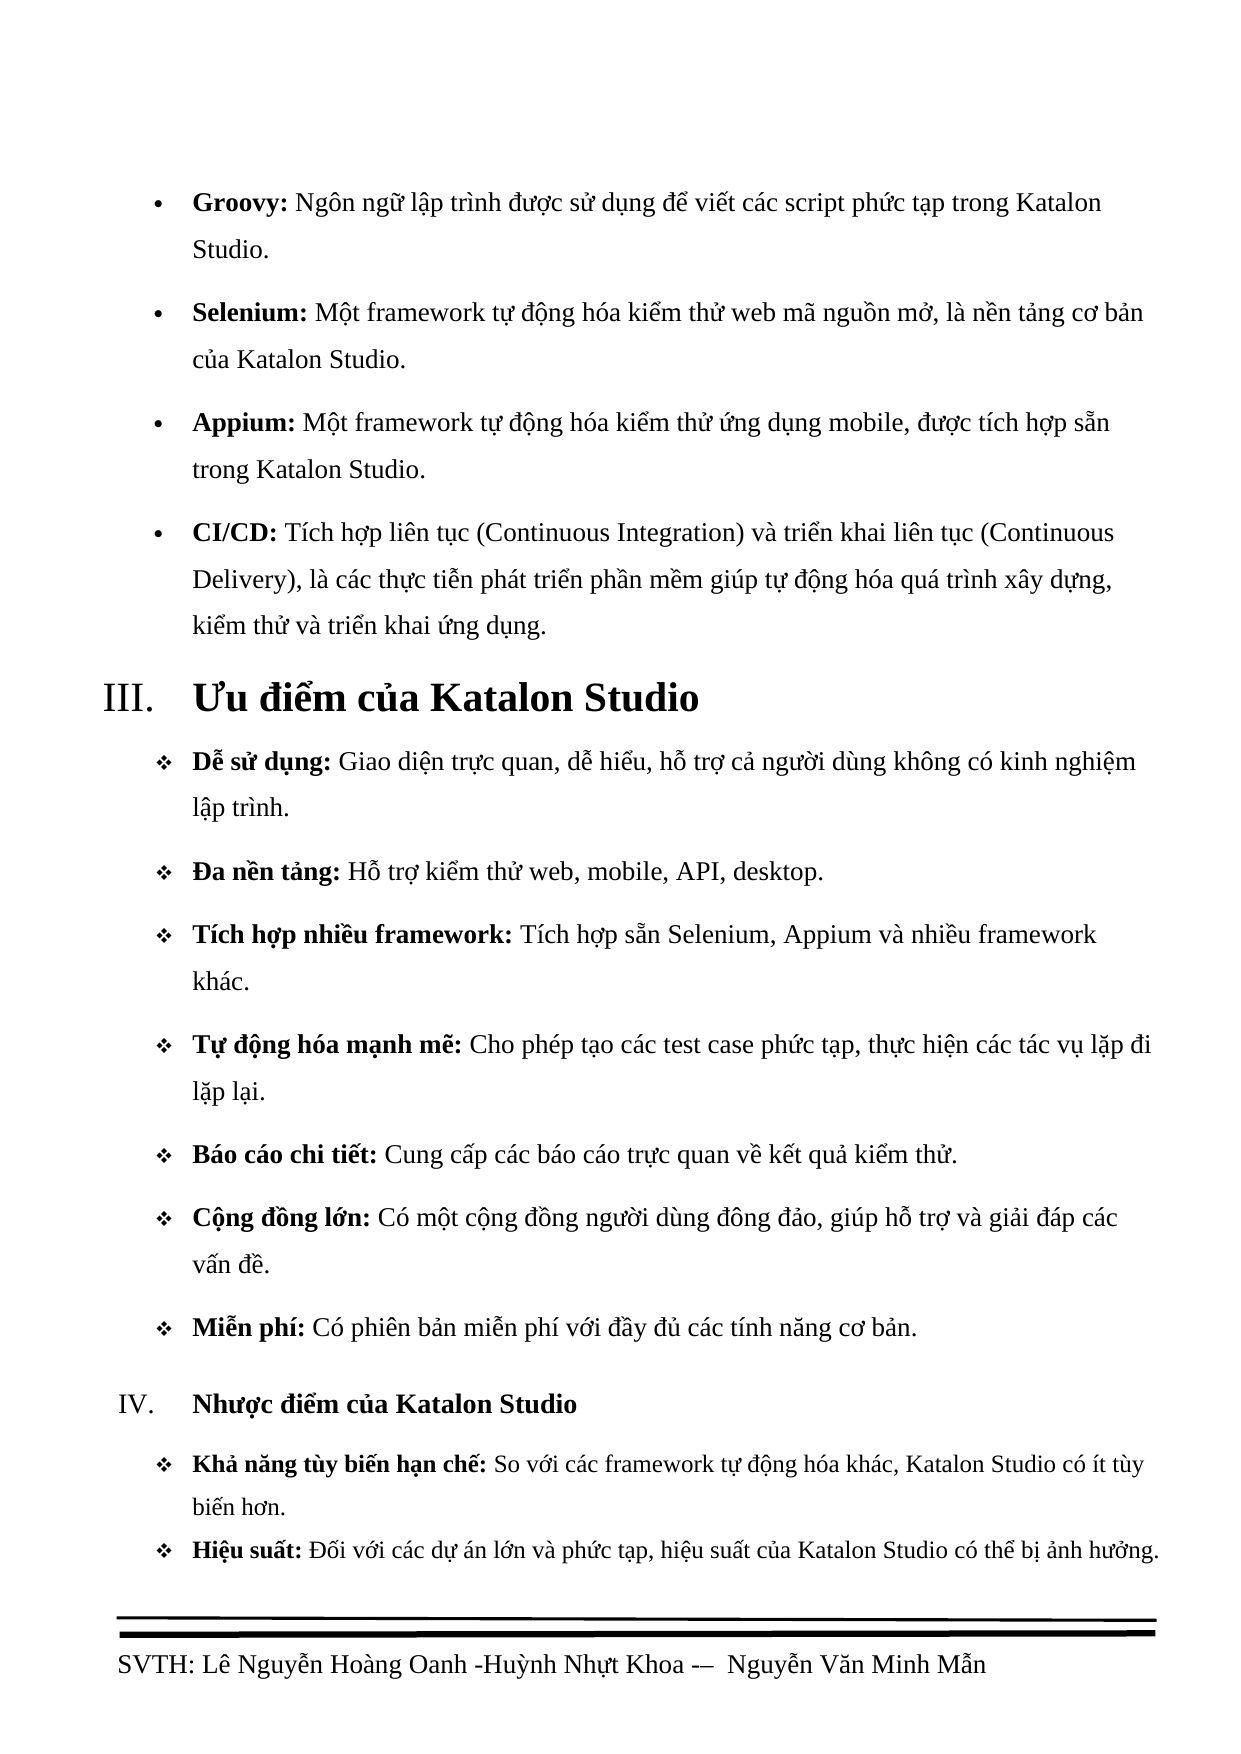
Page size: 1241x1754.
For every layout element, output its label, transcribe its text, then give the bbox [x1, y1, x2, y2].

list Selenium: Một framework tự động hóa kiểm thử web mã nguồn mở, là nền tảng cơ bản của Katalon Studio. [154, 296, 1161, 374]
list Khả năng tùy biến hạn chế: So với các framework tự động hóa khác, Katalon Studio có ít tùy biến hơn. [154, 1449, 1161, 1521]
list Appium: Một framework tự động hóa kiểm thử ứng dụng mobile, được tích hợp sẵn trong Katalon Studio. [154, 406, 1161, 484]
list Dễ sử dụng: Giao diện trực quan, dễ hiểu, hỗ trợ cả người dùng không có kinh nghiệm lập trình. [154, 744, 1161, 822]
list Miễn phí: Có phiên bản miễn phí với đầy đủ các tính năng cơ bản. [154, 1311, 1161, 1342]
list Ưu điểm của Katalon Studio [154, 673, 1161, 721]
list Hiệu suất: Đối với các dự án lớn và phức tạp, hiệu suất của Katalon Studio có thể bị ảnh hưởng. [154, 1535, 1161, 1564]
list Tự động hóa mạnh mẽ: Cho phép tạo các test case phức tạp, thực hiện các tác vụ lặp đi lặp lại. [154, 1028, 1161, 1106]
list Groovy: Ngôn ngữ lập trình được sử dụng để viết các script phức tạp trong Katalon Studio. [154, 186, 1161, 264]
list Tích hợp nhiều framework: Tích hợp sẵn Selenium, Appium và nhiều framework khác. [154, 918, 1161, 996]
list Nhược điểm của Katalon Studio [154, 1387, 1161, 1419]
list CI/CD: Tích hợp liên tục (Continuous Integration) và triển khai liên tục (Continuous Delivery), là các thực tiễn phát triển phần mềm giúp tự động hóa quá trình xây dựng, kiểm thử và triển khai ứng dụng. [154, 516, 1161, 641]
list Cộng đồng lớn: Có một cộng đồng người dùng đông đảo, giúp hỗ trợ và giải đáp các vấn đề. [154, 1201, 1161, 1279]
list Đa nền tảng: Hỗ trợ kiểm thử web, mobile, API, desktop. [154, 854, 1161, 886]
list Báo cáo chi tiết: Cung cấp các báo cáo trực quan về kết quả kiểm thử. [154, 1138, 1161, 1169]
